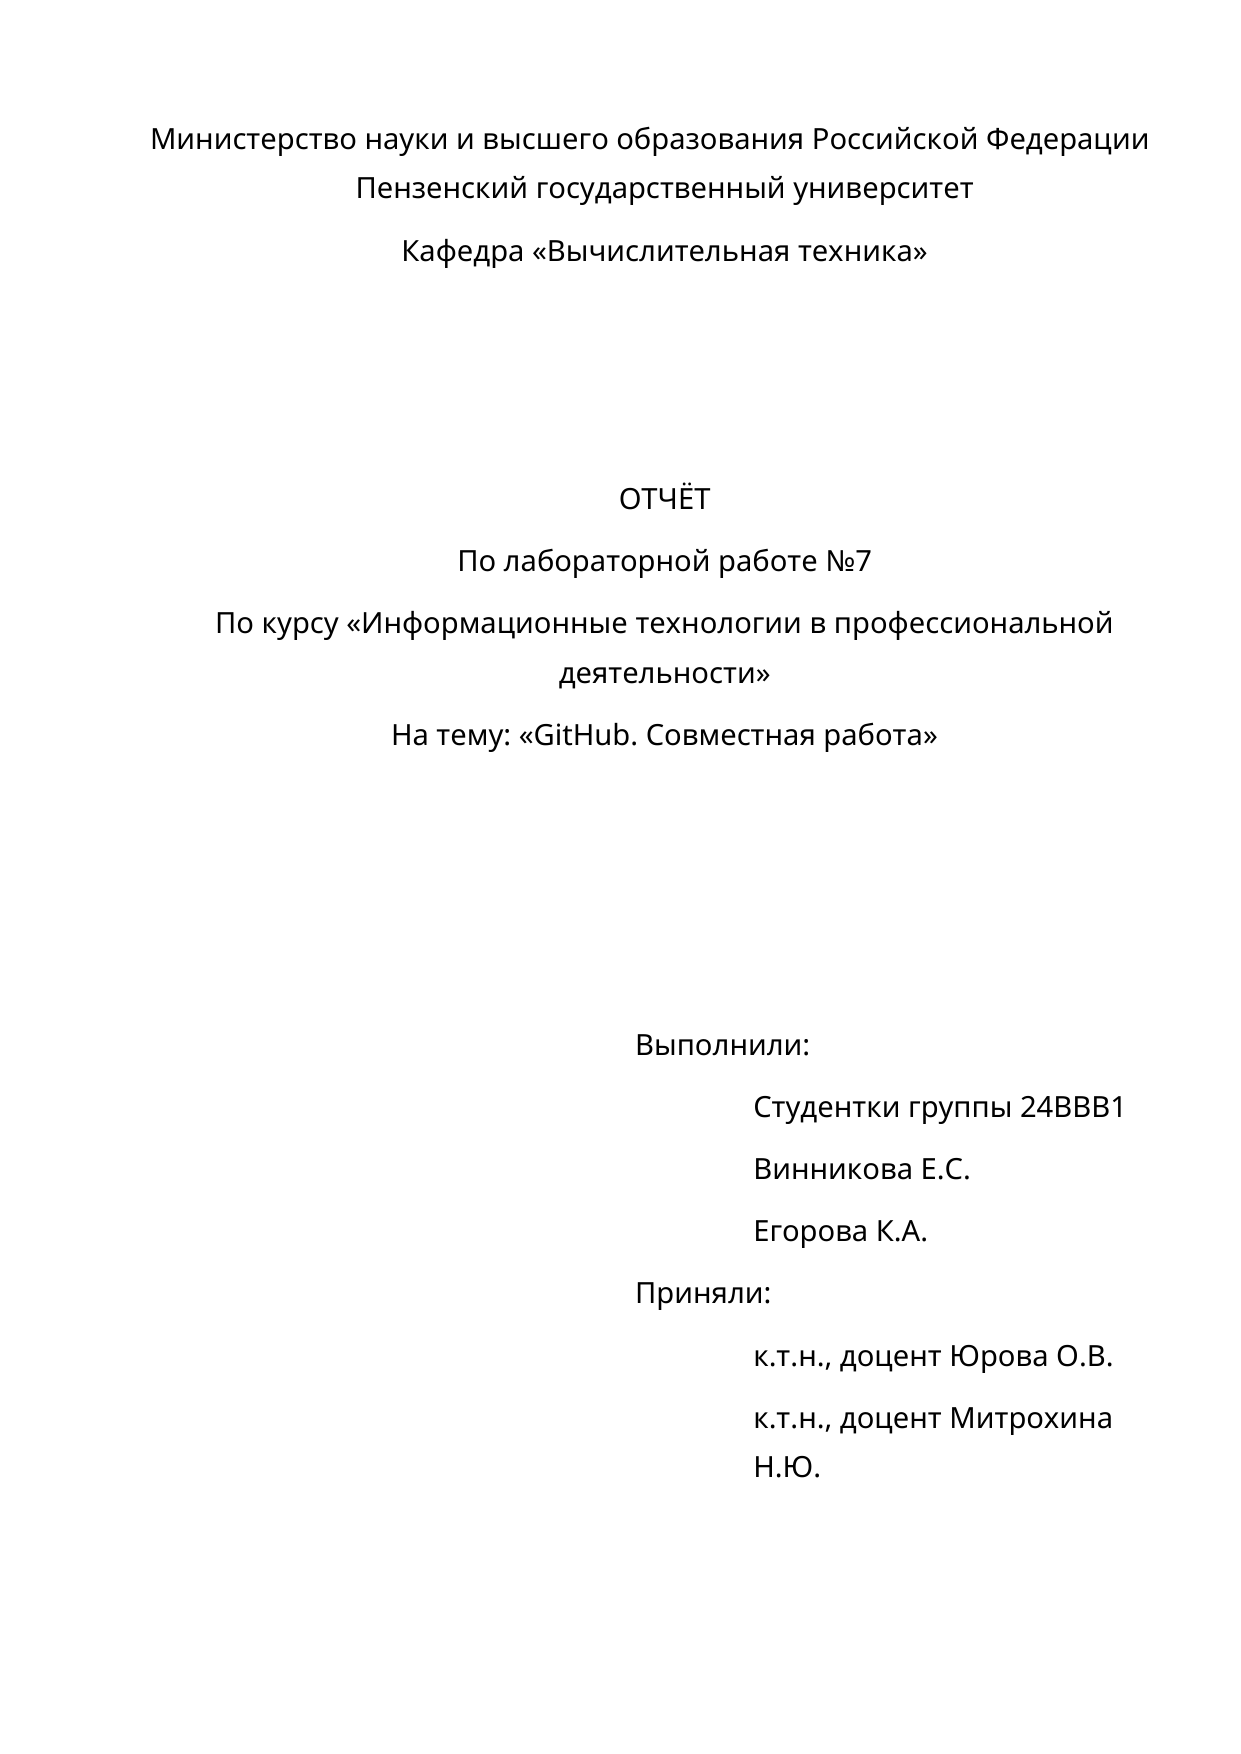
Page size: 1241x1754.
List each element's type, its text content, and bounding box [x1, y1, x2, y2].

text к.т.н., доцент Митрохина Н.Ю. [753, 1397, 1152, 1486]
text Кафедра «Вычислительная техника» [177, 230, 1152, 269]
text Пензенский государственный университет [177, 168, 1152, 207]
text Министерство науки и высшего образования Российской Федерации [148, 118, 1152, 158]
text Егорова К.А. [753, 1211, 1152, 1250]
text По лабораторной работе №7 [177, 540, 1152, 580]
text По курсу «Информационные технологии в профессиональной деятельности» [177, 602, 1152, 692]
text Приняли: [635, 1273, 1152, 1312]
text Выполнили: [635, 1024, 1152, 1064]
text Винникова Е.С. [753, 1148, 1152, 1188]
text На тему: «GitHub. Совместная работа» [177, 714, 1152, 754]
text Студентки группы 24ВВВ1 [753, 1086, 1152, 1126]
text ОТЧЁТ [177, 478, 1152, 518]
text к.т.н., доцент Юрова О.В. [753, 1335, 1152, 1374]
